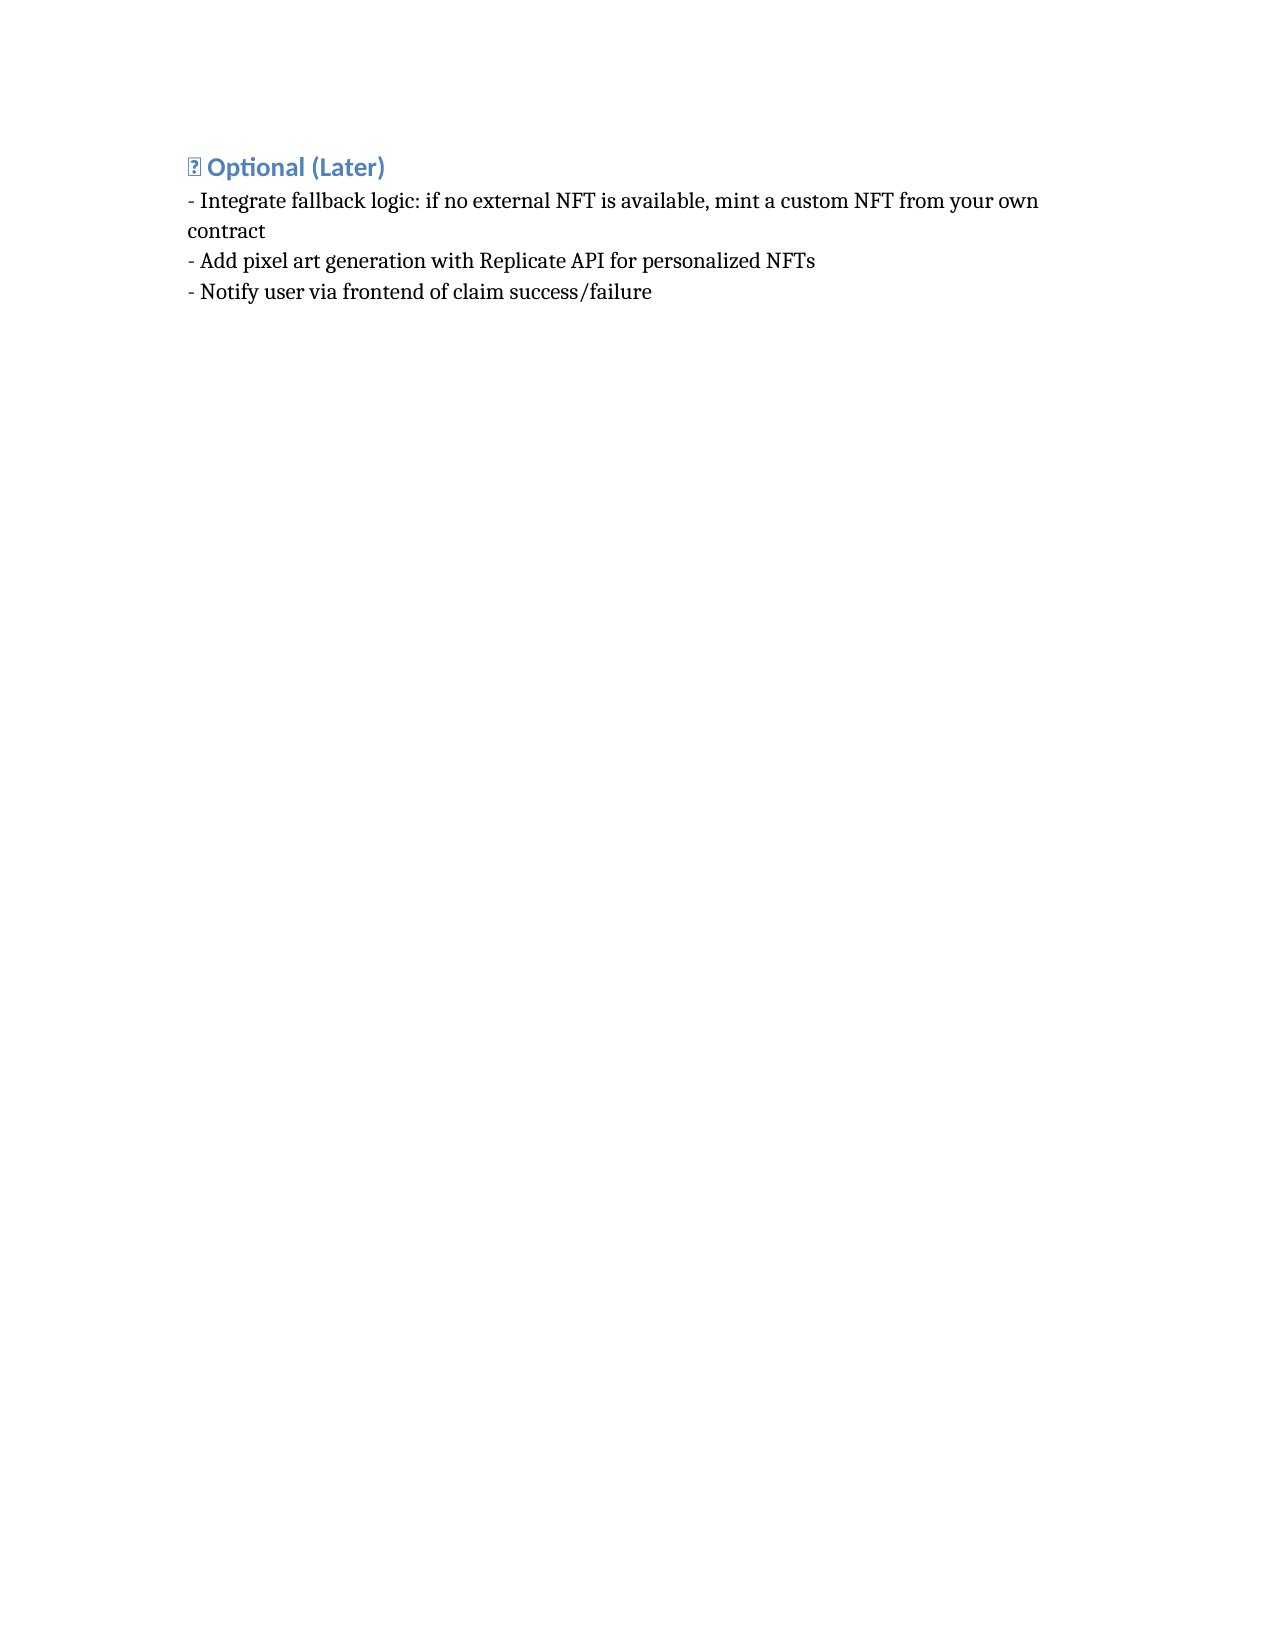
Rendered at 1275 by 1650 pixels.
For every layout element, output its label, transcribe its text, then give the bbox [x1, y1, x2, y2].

subtitle 🧠 Optional (Later) [187, 150, 1087, 183]
text - Integrate fallback logic: if no external NFT is available, mint a custom NFT from your own contract - Add pixel art generation with Replicate API for personalized NFTs - Notify user via frontend of claim success/failure [187, 188, 1087, 305]
